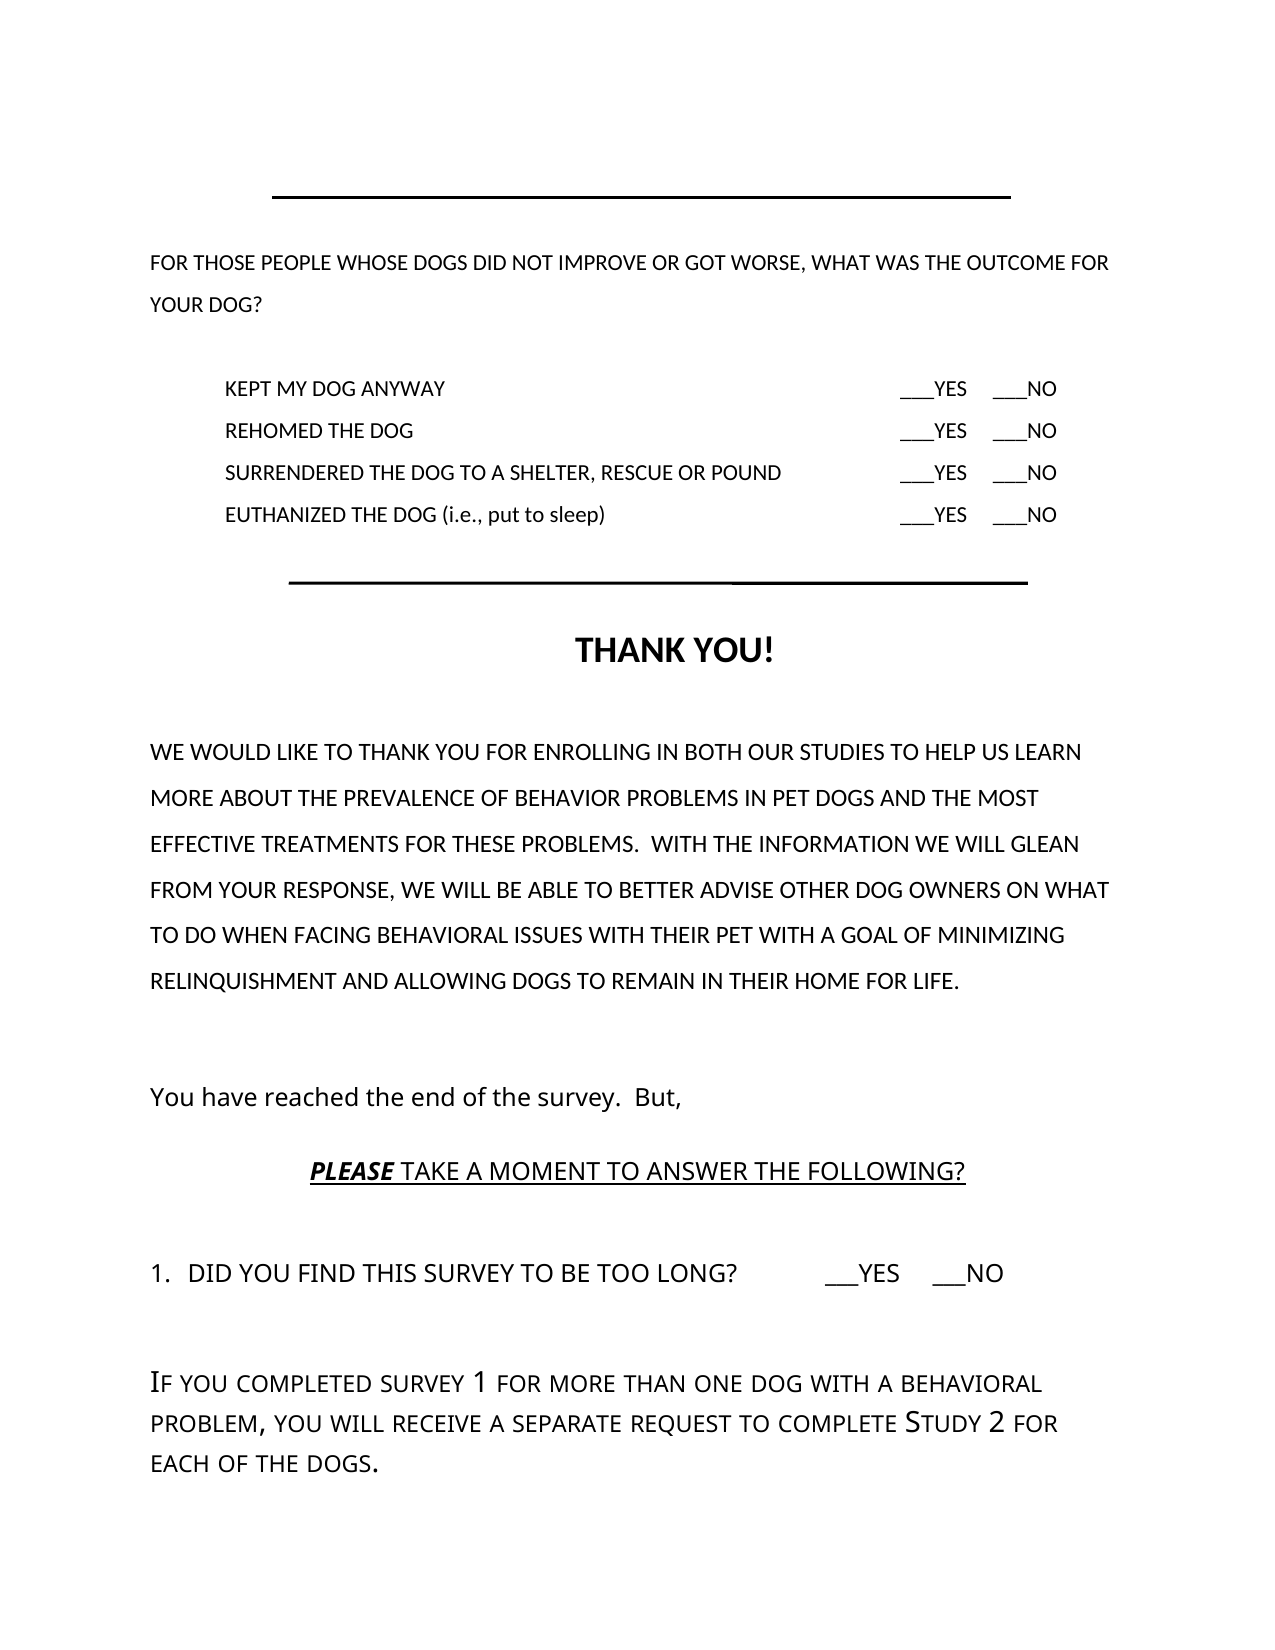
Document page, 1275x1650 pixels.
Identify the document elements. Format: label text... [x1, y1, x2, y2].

list REHOMED THE DOG ___YES ___NO [225, 416, 1125, 444]
list EUTHANIZED THE DOG (i.e., put to sleep) ___YES ___NO [225, 500, 1125, 528]
list Did you find this survey to be too long? ___YES ___NO [150, 1256, 1125, 1290]
text PLEASE TAKE A MOMENT TO ANSWER THE FOLLOWING? [150, 1154, 1125, 1188]
list THANK YOU! [225, 626, 1125, 672]
list FOR THOSE PEOPLE WHOSE DOGS DID NOT IMPROVE OR GOT WORSE, WHAT WAS THE OUTCOME FOR YOUR DOG? [150, 248, 1125, 318]
list SURRENDERED THE DOG TO A SHELTER, RESCUE OR POUND ___YES ___NO [225, 458, 1125, 486]
text If you completed survey 1 for more than one dog with a behavioral problem, you will receive a separate request to complete Study 2 for each of the dogs. [150, 1362, 1125, 1481]
text You have reached the end of the survey. But, [150, 1080, 1125, 1114]
list WE WOULD LIKE TO THANK YOU FOR ENROLLING IN BOTH OUR STUDIES TO HELP US LEARN MORE ABOUT THE PREVALENCE OF BEHAVIOR PROBLEMS IN PET DOGS AND THE MOST EFFECTIVE TREATMENTS FOR THESE PROBLEMS. WITH THE INFORMATION WE WILL GLEAN FROM YOUR RESPONSE, WE WILL BE ABLE TO BETTER ADVISE OTHER DOG OWNERS ON WHAT TO DO WHEN FACING BEHAVIORAL ISSUES WITH THEIR PET WITH A GOAL OF MINIMIZING RELINQUISHMENT AND ALLOWING DOGS TO REMAIN IN THEIR HOME FOR LIFE. [150, 737, 1125, 996]
list KEPT MY DOG ANYWAY ___YES ___NO [225, 374, 1125, 402]
